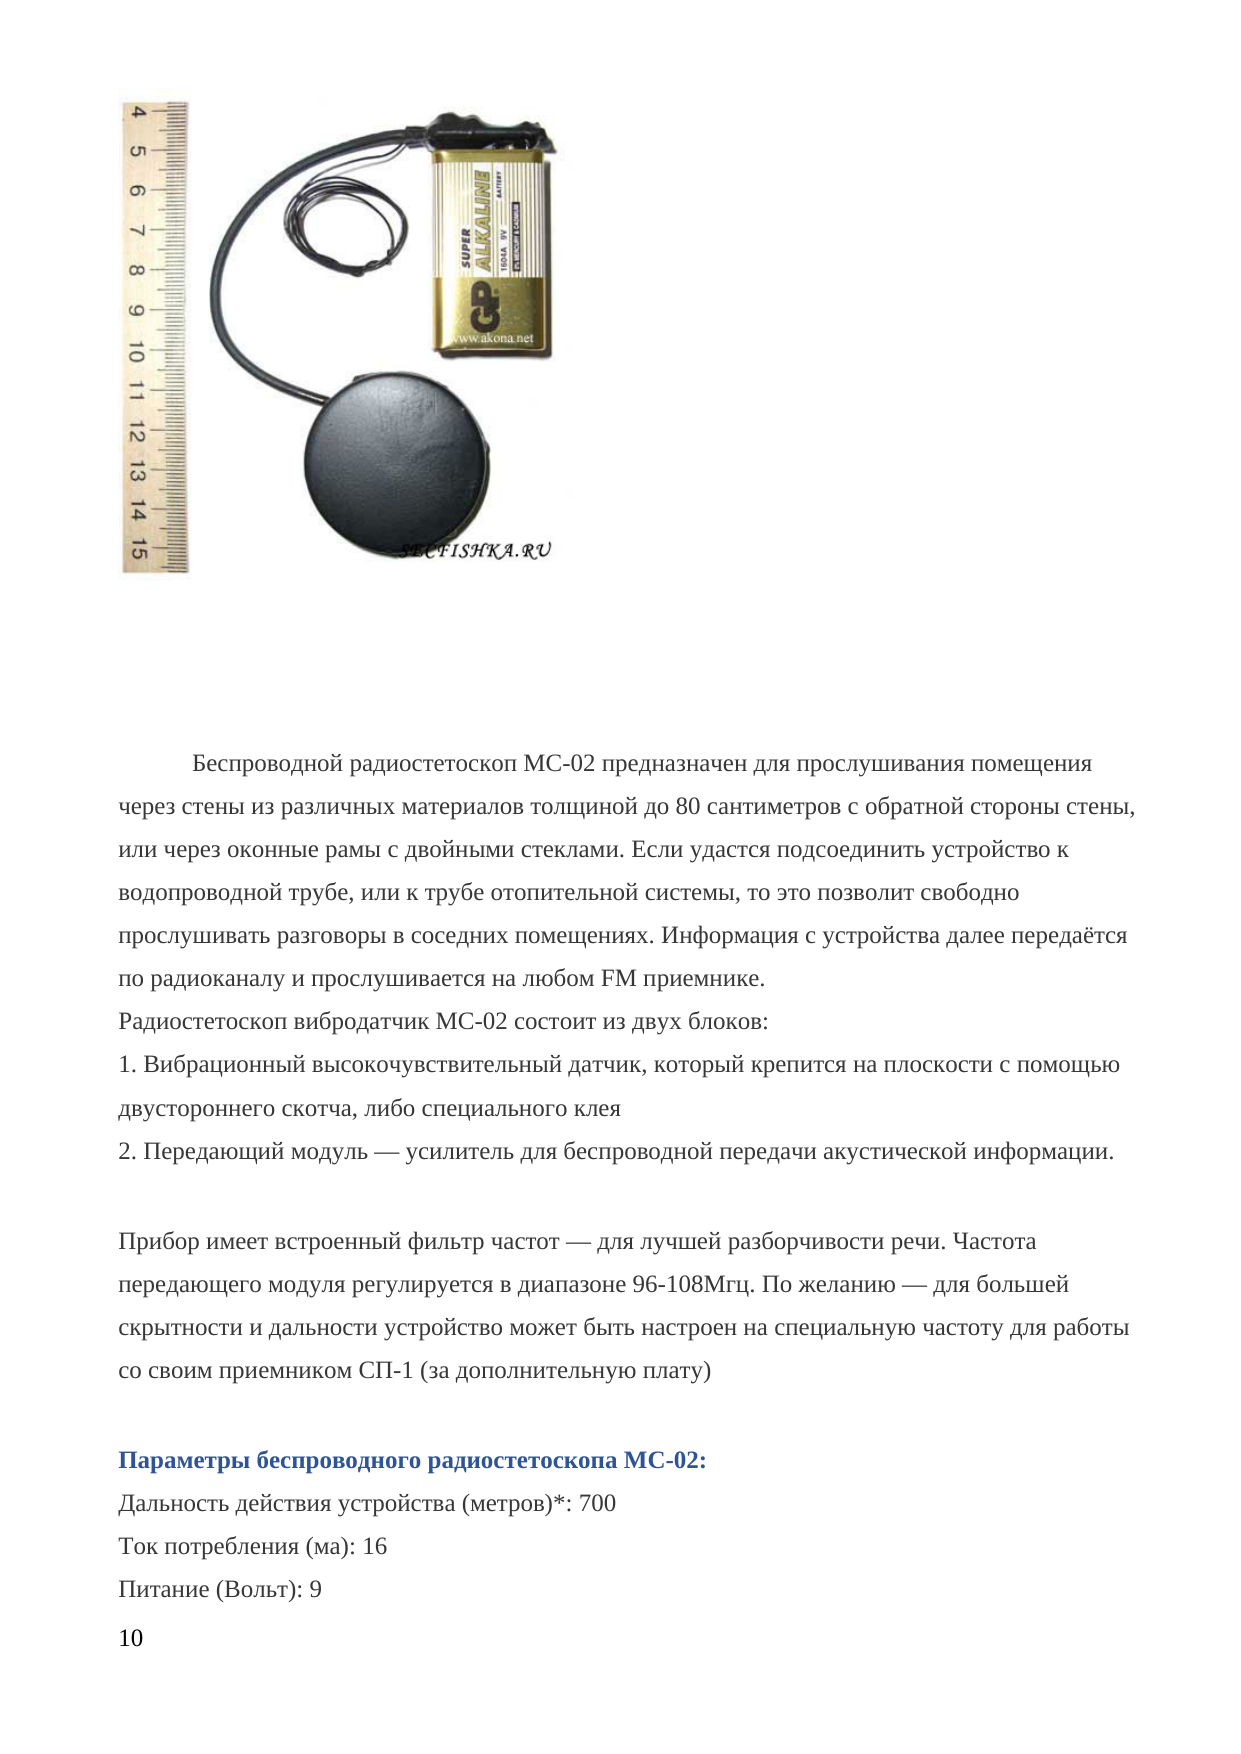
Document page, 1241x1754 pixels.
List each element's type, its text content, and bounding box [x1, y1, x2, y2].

picture [118, 88, 574, 586]
text Беспроводной радиостетоскоп МС-02 предназначен для прослушивания помещения через стены из различных материалов толщиной до 80 сантиметров с обратной стороны стены, или через оконные рамы с двойными стеклами. Если удастся подсоединить устройство к водопроводной трубе, или к трубе отопительной системы, то это позволит свободно прослушивать разговоры в соседних помещениях. Информация с устройства далее передаётся по радиоканалу и прослушивается на любом FM приемнике. [118, 748, 1152, 992]
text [118, 1445, 1152, 1603]
text Прибор имеет встроенный фильтр частот — для лучшей разборчивости речи. Частота передающего модуля регулируется в диапазоне 96-108Мгц. По желанию — для большей скрытности и дальности устройство может быть настроен на специальную частоту для работы со своим приемником СП-1 (за дополнительную плату) [118, 1226, 1152, 1384]
text Радиостетоскоп вибродатчик МС-02 состоит из двух блоков: 1. Вибрационный высокочувствительный датчик, который крепится на плоскости с помощью двустороннего скотча, либо специального клея 2. Передающий модуль — усилитель для беспроводной передачи акустической информации. [118, 1006, 1152, 1164]
